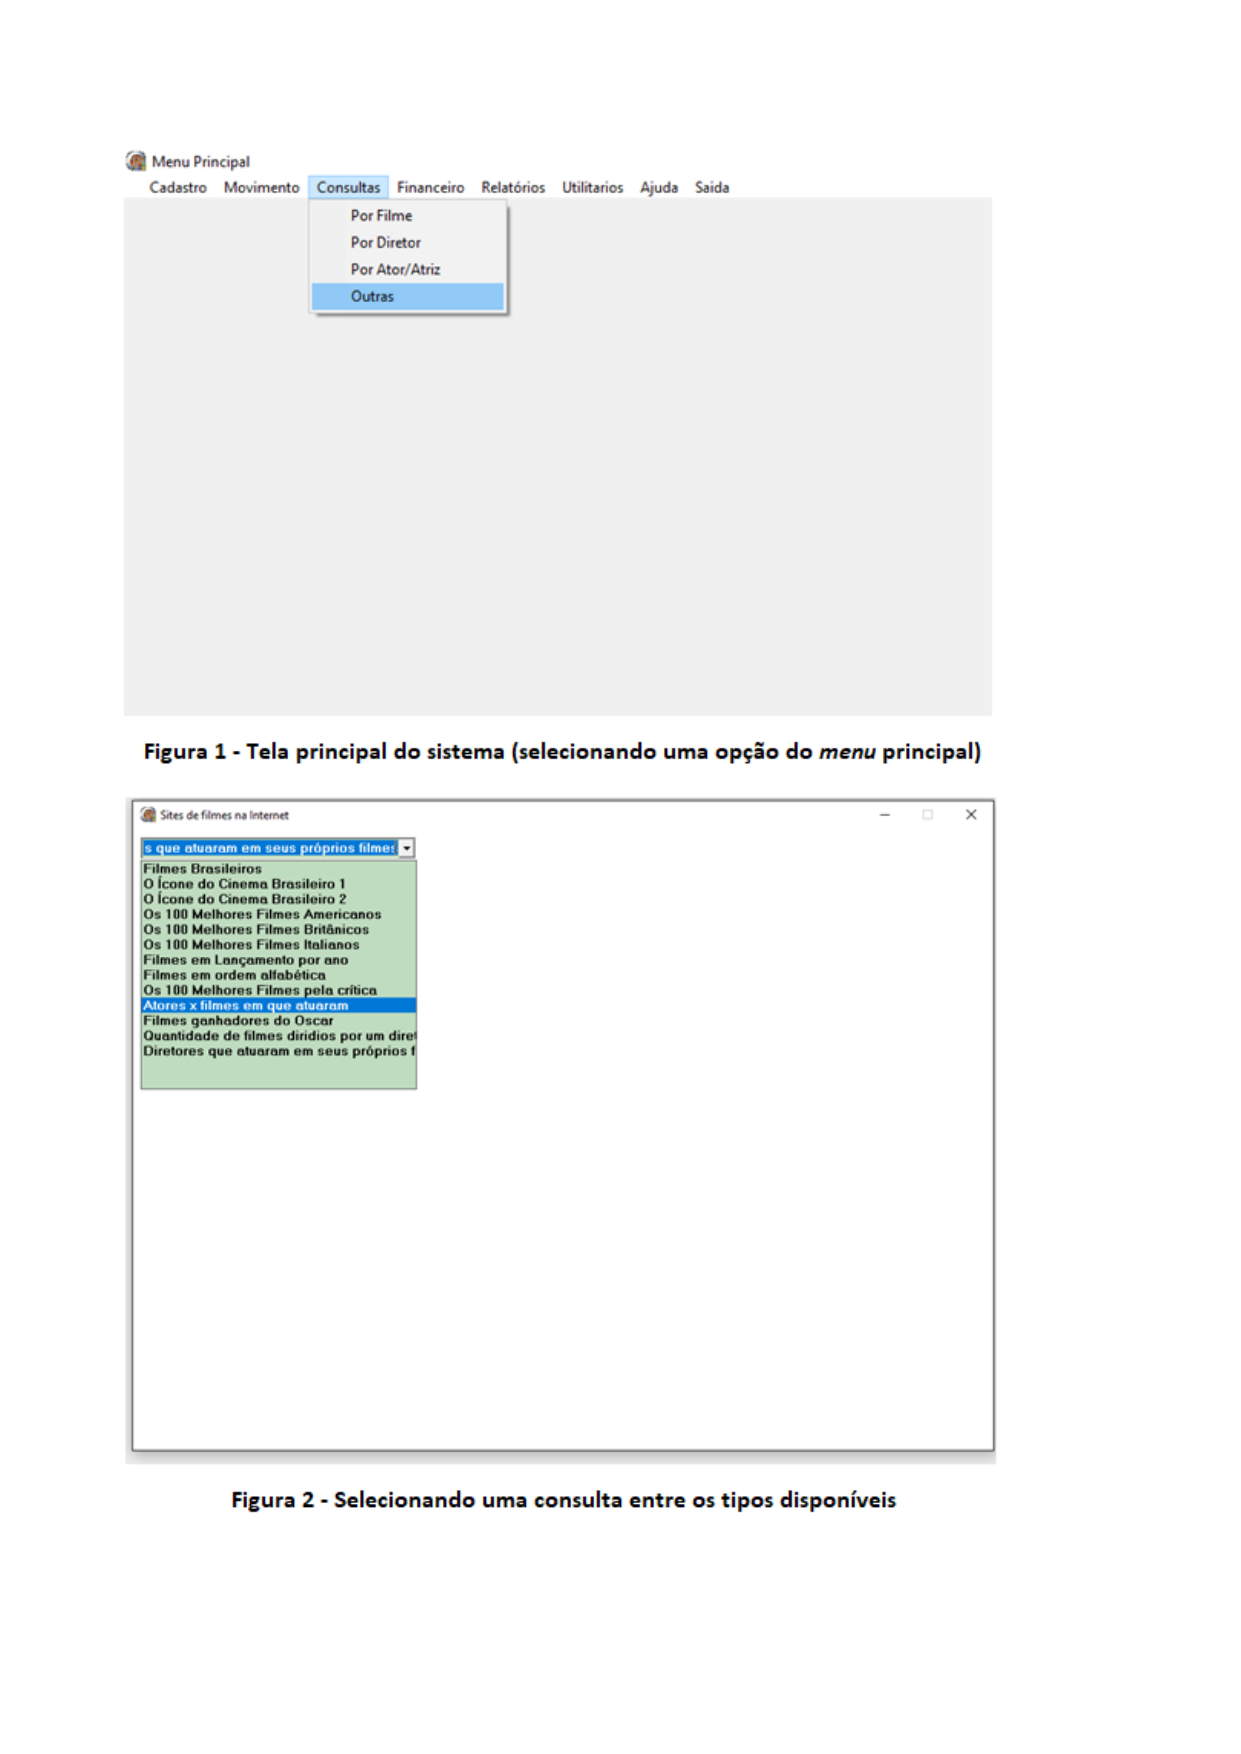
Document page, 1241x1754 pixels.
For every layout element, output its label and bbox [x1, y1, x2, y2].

picture [118, 793, 1004, 1526]
picture [118, 147, 1003, 776]
